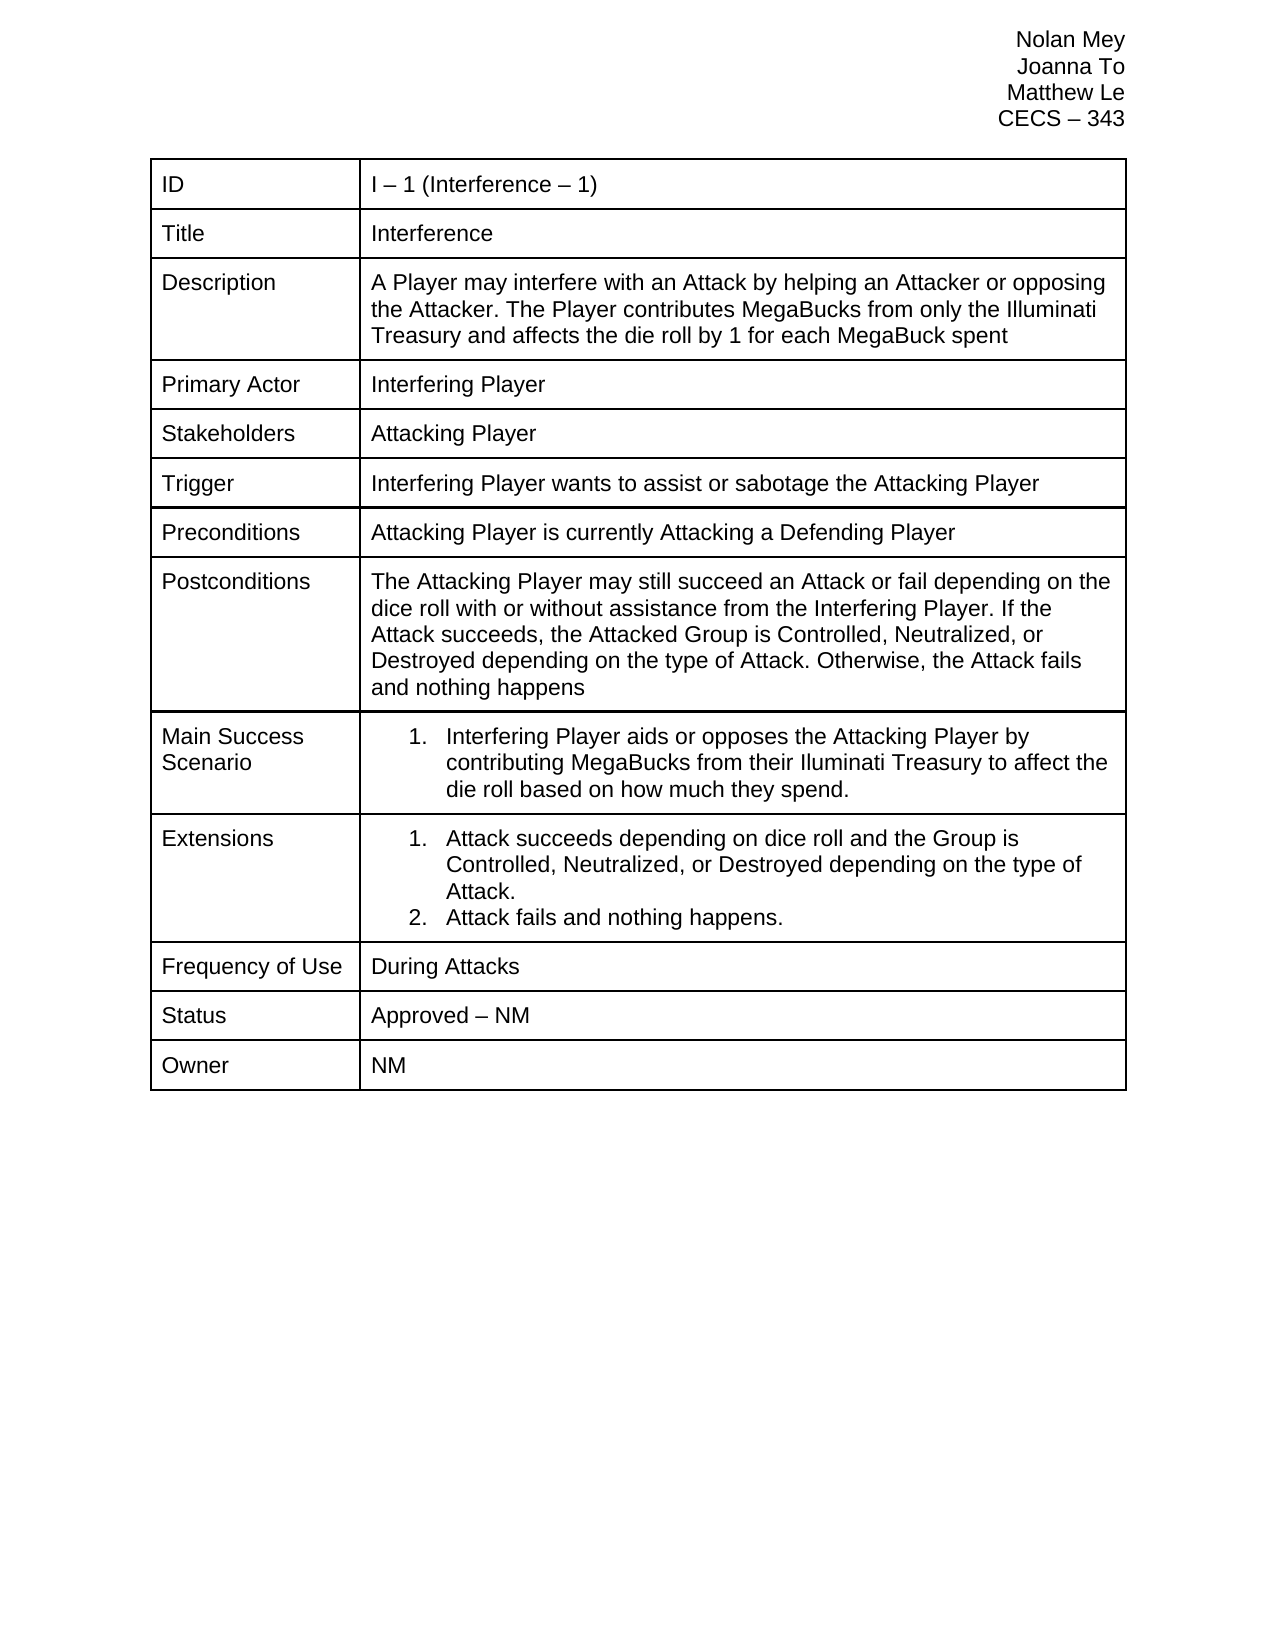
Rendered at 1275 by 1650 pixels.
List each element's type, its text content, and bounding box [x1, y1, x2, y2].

table_cell Stakeholders [152, 410, 359, 457]
table_cell Interfering Player aids or opposes the Attacking Player by contributing MegaBucks from their Iluminati Treasury to affect the die roll based on how much they spend. [361, 713, 1125, 812]
table_cell Attack succeeds depending on dice roll and the Group is Controlled, Neutralized, or Destroyed depending on the type of Attack. Attack fails and nothing happens. [361, 815, 1125, 941]
table_cell During Attacks [361, 943, 1125, 990]
table_cell Status [152, 992, 359, 1039]
table_header I – 1 (Interference – 1) [361, 160, 1125, 207]
table_cell Postconditions [152, 558, 359, 710]
table_cell Interfering Player wants to assist or sabotage the Attacking Player [361, 459, 1125, 506]
table_cell The Attacking Player may still succeed an Attack or fail depending on the dice roll with or without assistance from the Interfering Player. If the Attack succeeds, the Attacked Group is Controlled, Neutralized, or Destroyed depending on the type of Attack. Otherwise, the Attack fails and nothing happens [361, 558, 1125, 710]
table_cell Extensions [152, 815, 359, 941]
table_cell Trigger [152, 459, 359, 506]
table_cell A Player may interfere with an Attack by helping an Attacker or opposing the Attacker. The Player contributes MegaBucks from only the Illuminati Treasury and affects the die roll by 1 for each MegaBuck spent [361, 259, 1125, 359]
table_cell Title [152, 210, 359, 257]
table_cell Main Success Scenario [152, 713, 359, 812]
table_cell Preconditions [152, 509, 359, 556]
table_cell Attacking Player is currently Attacking a Defending Player [361, 509, 1125, 556]
table_cell Attacking Player [361, 410, 1125, 457]
table_cell Owner [152, 1041, 359, 1088]
table_cell Frequency of Use [152, 943, 359, 990]
table_cell Primary Actor [152, 361, 359, 408]
table_cell Interference [361, 210, 1125, 257]
table_cell NM [361, 1041, 1125, 1088]
table_cell Description [152, 259, 359, 359]
table_header ID [152, 160, 359, 207]
table_cell Approved – NM [361, 992, 1125, 1039]
table_cell Interfering Player [361, 361, 1125, 408]
